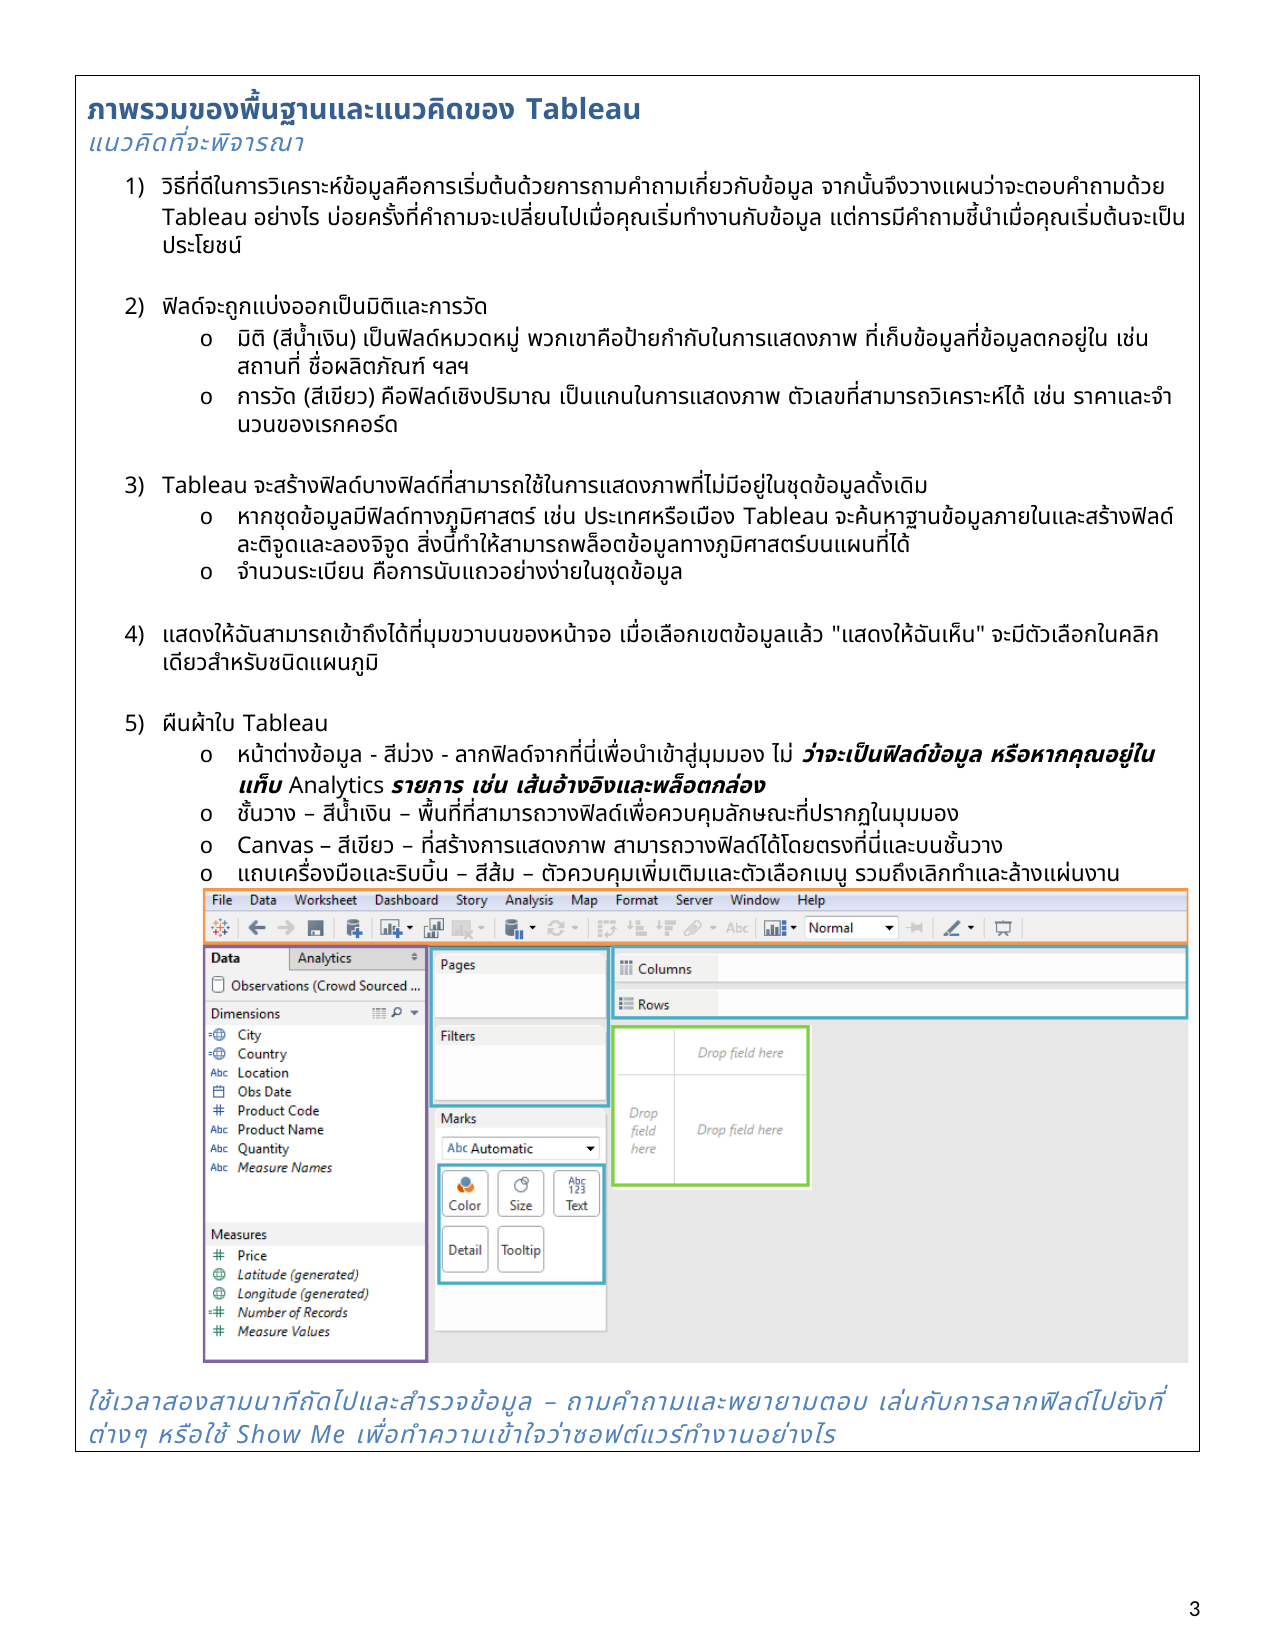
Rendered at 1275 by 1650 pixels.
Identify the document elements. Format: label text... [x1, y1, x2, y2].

table_header ภาพรวมของพื้นฐานและแนวคิดของ Tableau แนวคิดที่จะพิจารณา วิธีที่ดีในการวิเคราะห์ข้อมูลคือการเริ่มต้นด้วยการถามคําถามเกี่ยวกับข้อมูล จากนั้นจึงวางแผนว่าจะตอบคําถามด้วย Tableau อย่างไร บ่อยครั้งที่คําถามจะเปลี่ยนไปเมื่อคุณเริ่มทํางานกับข้อมูล แต่การมีคําถามชี้นําเมื่อคุณเริ่มต้นจะเป็นประโยชน์ ฟิลด์จะถูกแบ่งออกเป็นมิติและการวัด มิติ (สีน้ําเงิน) เป็นฟิลด์หมวดหมู่ พวกเขาคือป้ายกํากับในการแสดงภาพ ที่เก็บข้อมูลที่ข้อมูลตกอยู่ใน เช่น สถานที่ ชื่อผลิตภัณฑ์ ฯลฯ การวัด (สีเขียว) คือฟิลด์เชิงปริมาณ เป็นแกนในการแสดงภาพ ตัวเลขที่สามารถวิเคราะห์ได้ เช่น ราคาและจํานวนของเรกคอร์ด Tableau จะสร้างฟิลด์บางฟิลด์ที่สามารถใช้ในการแสดงภาพที่ไม่มีอยู่ในชุดข้อมูลดั้งเดิม หากชุดข้อมูลมีฟิลด์ทางภูมิศาสตร์ เช่น ประเทศหรือเมือง Tableau จะค้นหาฐานข้อมูลภายในและสร้างฟิลด์ละติจูดและลองจิจูด สิ่งนี้ทําให้สามารถพล็อตข้อมูลทางภูมิศาสตร์บนแผนที่ได้ จํานวนระเบียน คือการนับแถวอย่างง่ายในชุดข้อมูล แสดงให้ฉันสามารถเข้าถึงได้ที่มุมขวาบนของหน้าจอ เมื่อเลือกเขตข้อมูลแล้ว "แสดงให้ฉันเห็น" จะมีตัวเลือกในคลิกเดียวสําหรับชนิดแผนภูมิ ผืนผ้าใบ Tableau หน้าต่างข้อมูล - สีม่วง - ลากฟิลด์จากที่นี่เพื่อนําเข้าสู่มุมมอง ไม่ ว่าจะเป็นฟิลด์ข้อมูล หรือหากคุณอยู่ในแท็บ Analytics รายการ เช่น เส้นอ้างอิงและพล็อตกล่อง ชั้นวาง – สีน้ําเงิน – พื้นที่ที่สามารถวางฟิลด์เพื่อควบคุมลักษณะที่ปรากฏในมุมมอง Canvas – สีเขียว – ที่สร้างการแสดงภาพ สามารถวางฟิลด์ได้โดยตรงที่นี่และบนชั้นวาง แถบเครื่องมือและริบบิ้น – สีส้ม – ตัวควบคุมเพิ่มเติมและตัวเลือกเมนู รวมถึงเลิกทําและล้างแผ่นงาน ใช้เวลาสองสามนาทีถัดไปและสํารวจข้อมูล – ถามคําถามและพยายามตอบ เล่นกับการลากฟิลด์ไปยังที่ต่างๆ หรือใช้ Show Me เพื่อทําความเข้าใจว่าซอฟต์แวร์ทํางานอย่างไร [76, 76, 1199, 1451]
picture [202, 888, 1189, 1363]
